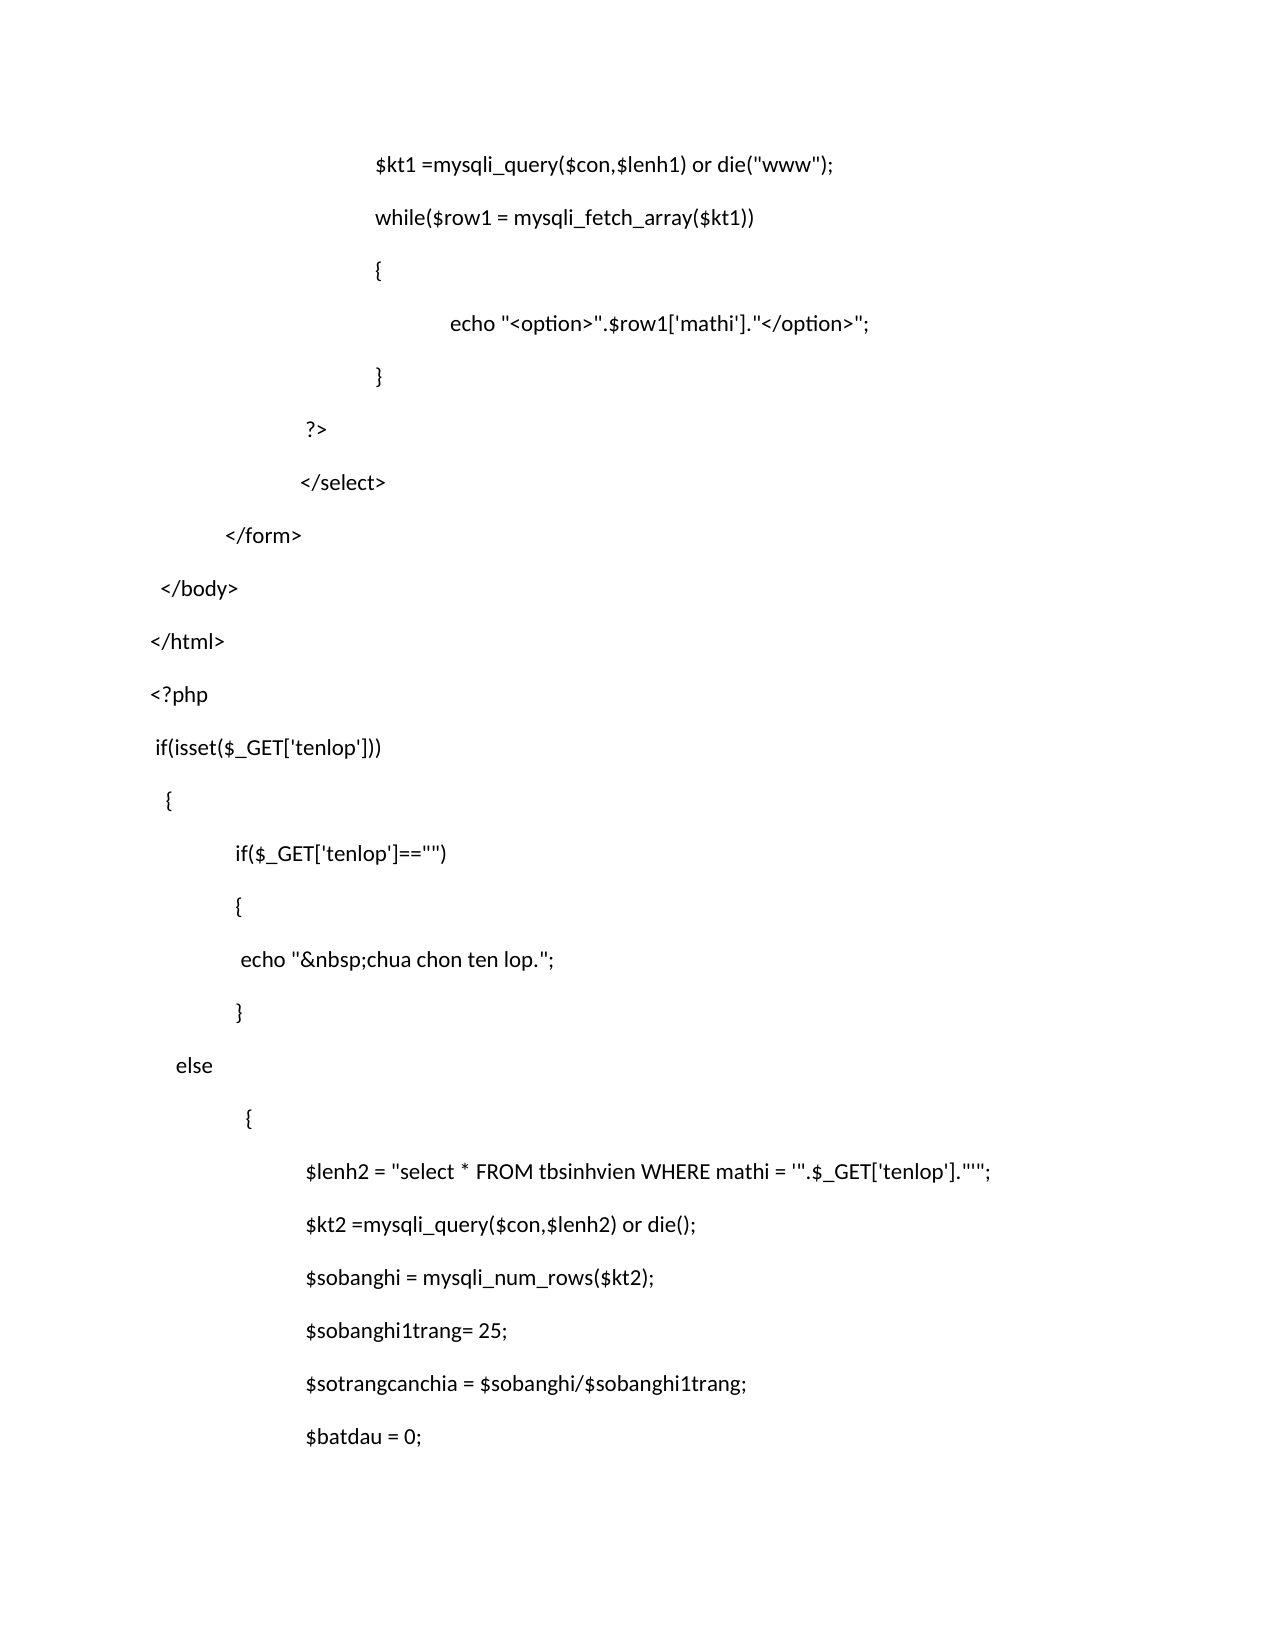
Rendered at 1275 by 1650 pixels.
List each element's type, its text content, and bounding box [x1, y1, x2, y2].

text else [150, 1051, 1125, 1079]
text </form> [150, 521, 1125, 549]
text $sobanghi = mysqli_num_rows($kt2); [150, 1263, 1125, 1291]
text } [150, 362, 1125, 390]
text ?> [150, 415, 1125, 443]
text $sobanghi1trang= 25; [150, 1316, 1125, 1344]
text { [150, 892, 1125, 920]
text </body> [150, 574, 1125, 602]
text $kt2 =mysqli_query($con,$lenh2) or die(); [150, 1210, 1125, 1238]
text $lenh2 = "select * FROM tbsinhvien WHERE mathi = '".$_GET['tenlop']."'"; [150, 1157, 1125, 1185]
text if(isset($_GET['tenlop'])) [150, 733, 1125, 761]
text $kt1 =mysqli_query($con,$lenh1) or die("www"); [150, 150, 1125, 178]
text $sotrangcanchia = $sobanghi/$sobanghi1trang; [150, 1369, 1125, 1397]
text </html> [150, 627, 1125, 655]
text } [150, 998, 1125, 1026]
text echo "<option>".$row1['mathi']."</option>"; [150, 309, 1125, 337]
text if($_GET['tenlop']=="") [150, 839, 1125, 867]
text echo "&nbsp;chua chon ten lop."; [150, 945, 1125, 973]
text { [150, 786, 1125, 814]
text { [150, 1104, 1125, 1132]
text while($row1 = mysqli_fetch_array($kt1)) [150, 203, 1125, 231]
text </select> [150, 468, 1125, 496]
text <?php [150, 680, 1125, 708]
text { [150, 256, 1125, 284]
text $batdau = 0; [150, 1422, 1125, 1451]
